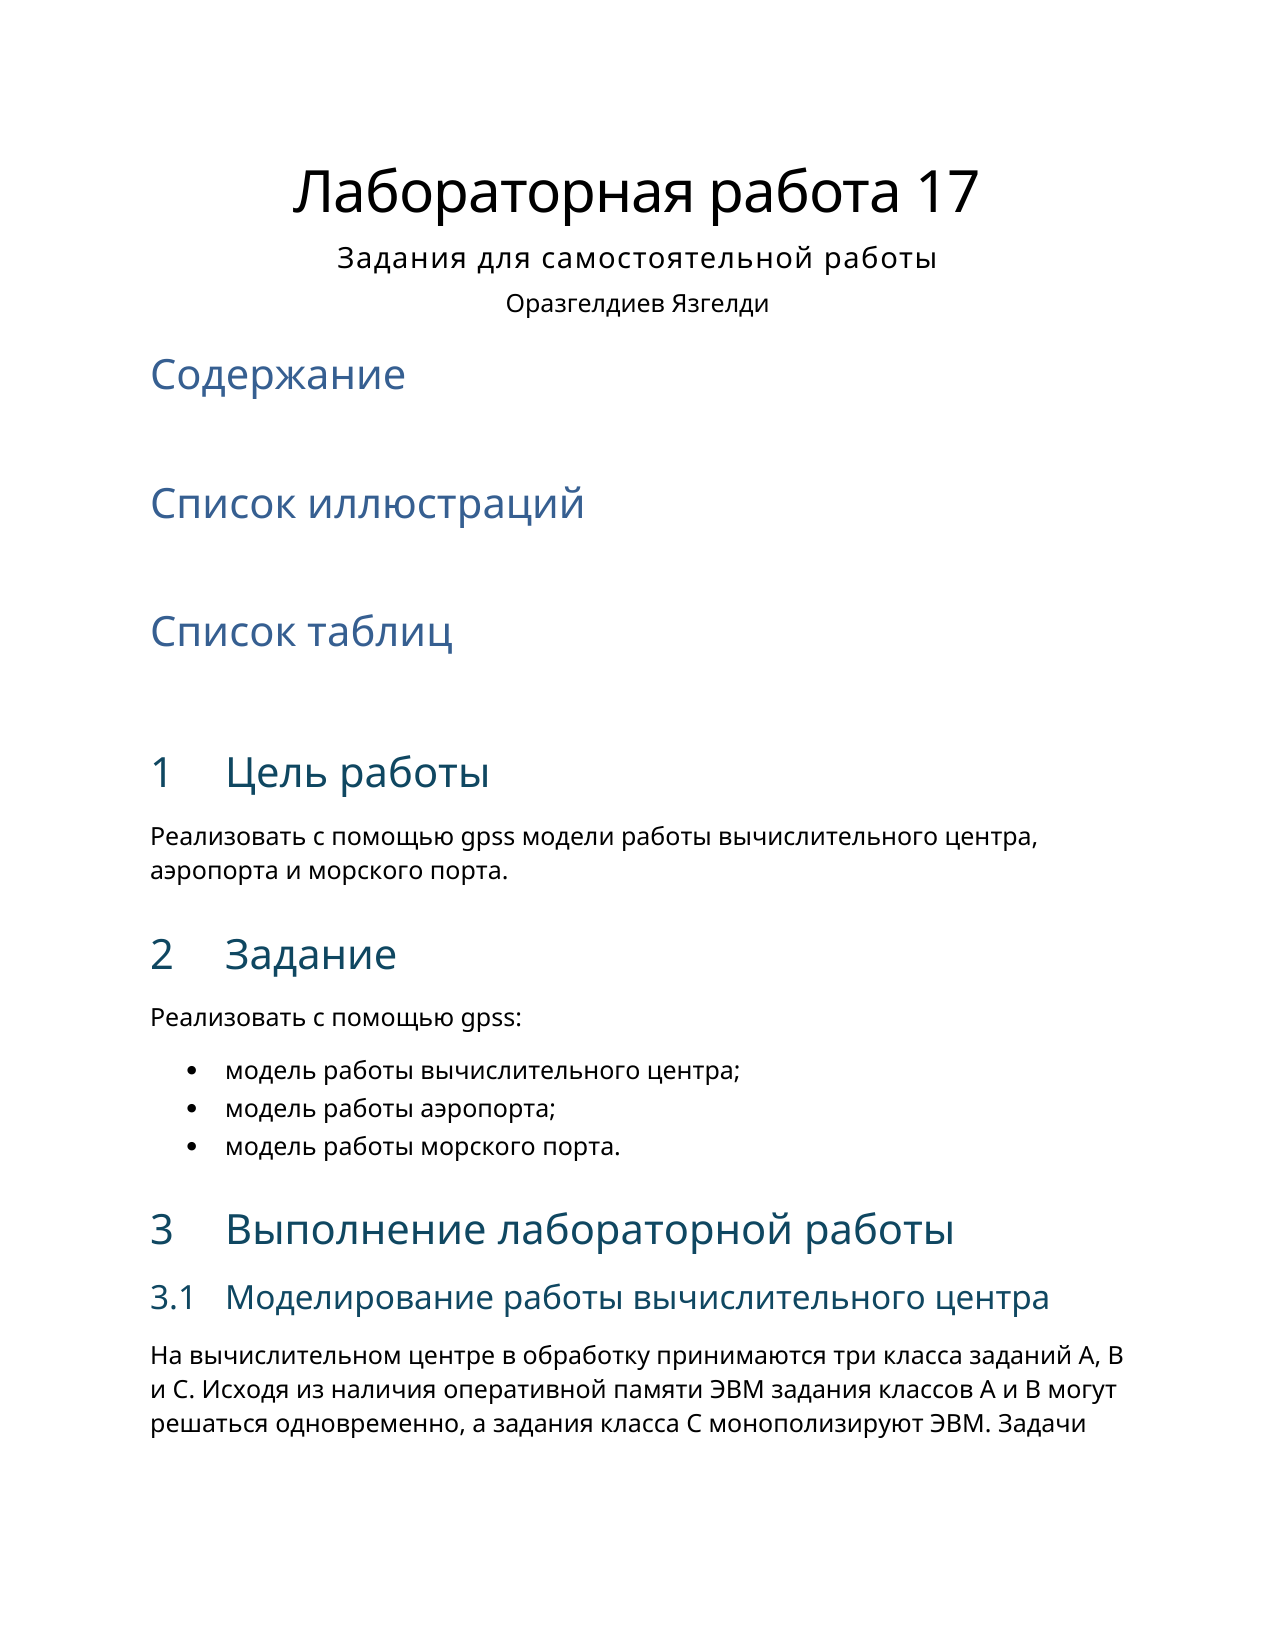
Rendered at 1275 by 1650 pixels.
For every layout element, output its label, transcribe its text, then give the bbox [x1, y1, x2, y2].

title Лабораторная работа 17 [150, 150, 1125, 229]
subtitle 3.1 Моделирование работы вычислительного центра [150, 1273, 1125, 1319]
list модель работы морского порта. [187, 1128, 1125, 1162]
subtitle 2 Задание [150, 924, 1125, 981]
text Реализовать с помощью gpss: [150, 1000, 1125, 1034]
list модель работы аэропорта; [187, 1091, 1125, 1125]
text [150, 1338, 1125, 1440]
text Оразгелдиев Язгелди [150, 286, 1125, 320]
subtitle Задания для самостоятельной работы [150, 238, 1125, 277]
subtitle 1 Цель работы [150, 743, 1125, 800]
subtitle 3 Выполнение лабораторной работы [150, 1200, 1125, 1257]
list модель работы вычислительного центра; [187, 1053, 1125, 1087]
text Реализовать с помощью gpss модели работы вычислительного центра, аэропорта и морского порта. [150, 819, 1125, 887]
